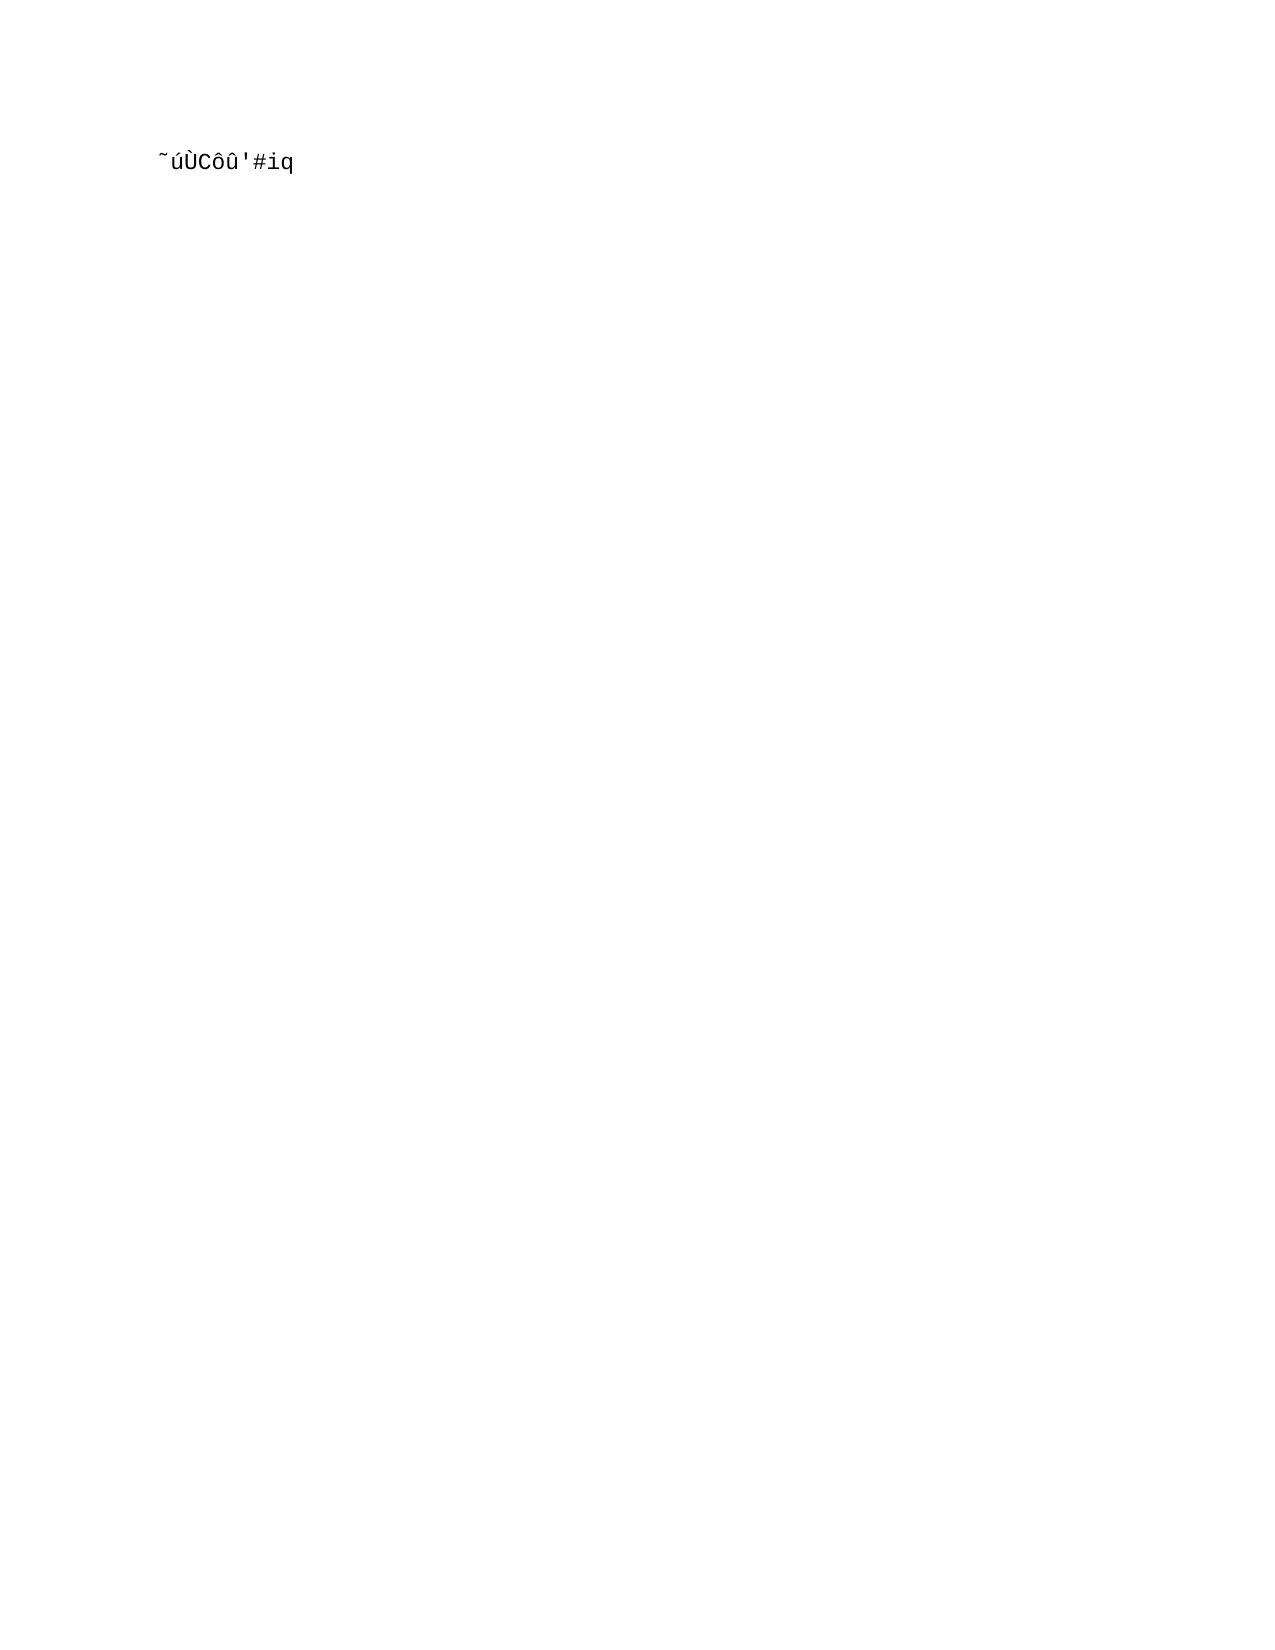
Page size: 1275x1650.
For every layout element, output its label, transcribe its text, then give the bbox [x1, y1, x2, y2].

text ê~úS1gÿQcpšÙCI#*vöH—³ˆˆÙEÆõµŒ&[xd~:ª¼‰7 Æ=¤â!Åû?Dâ›6Ó¾Þ÷˜úÙCôû'#iqü•ÿ]z¦®f™ðžxi¸%ƒ¢ªÙCWaáœ—dAñè&¼2UF*”¶o+gÑ‘¡ßFù\5ž=DSž¾Ô+pSØ9×wÆÏ¹öÑ-Ä, “‚-³-˜f¨|…øEÝ< ~Ö)e»Õ/ìÚ9dAQù±u³/èf½èaž ÂÓf–›Yúc;ÂúüúlŽmó™aÿØÚ=ÓÏ¸ ng5óJ-?—:…6`©Õg0_ [156, 150, 1118, 176]
